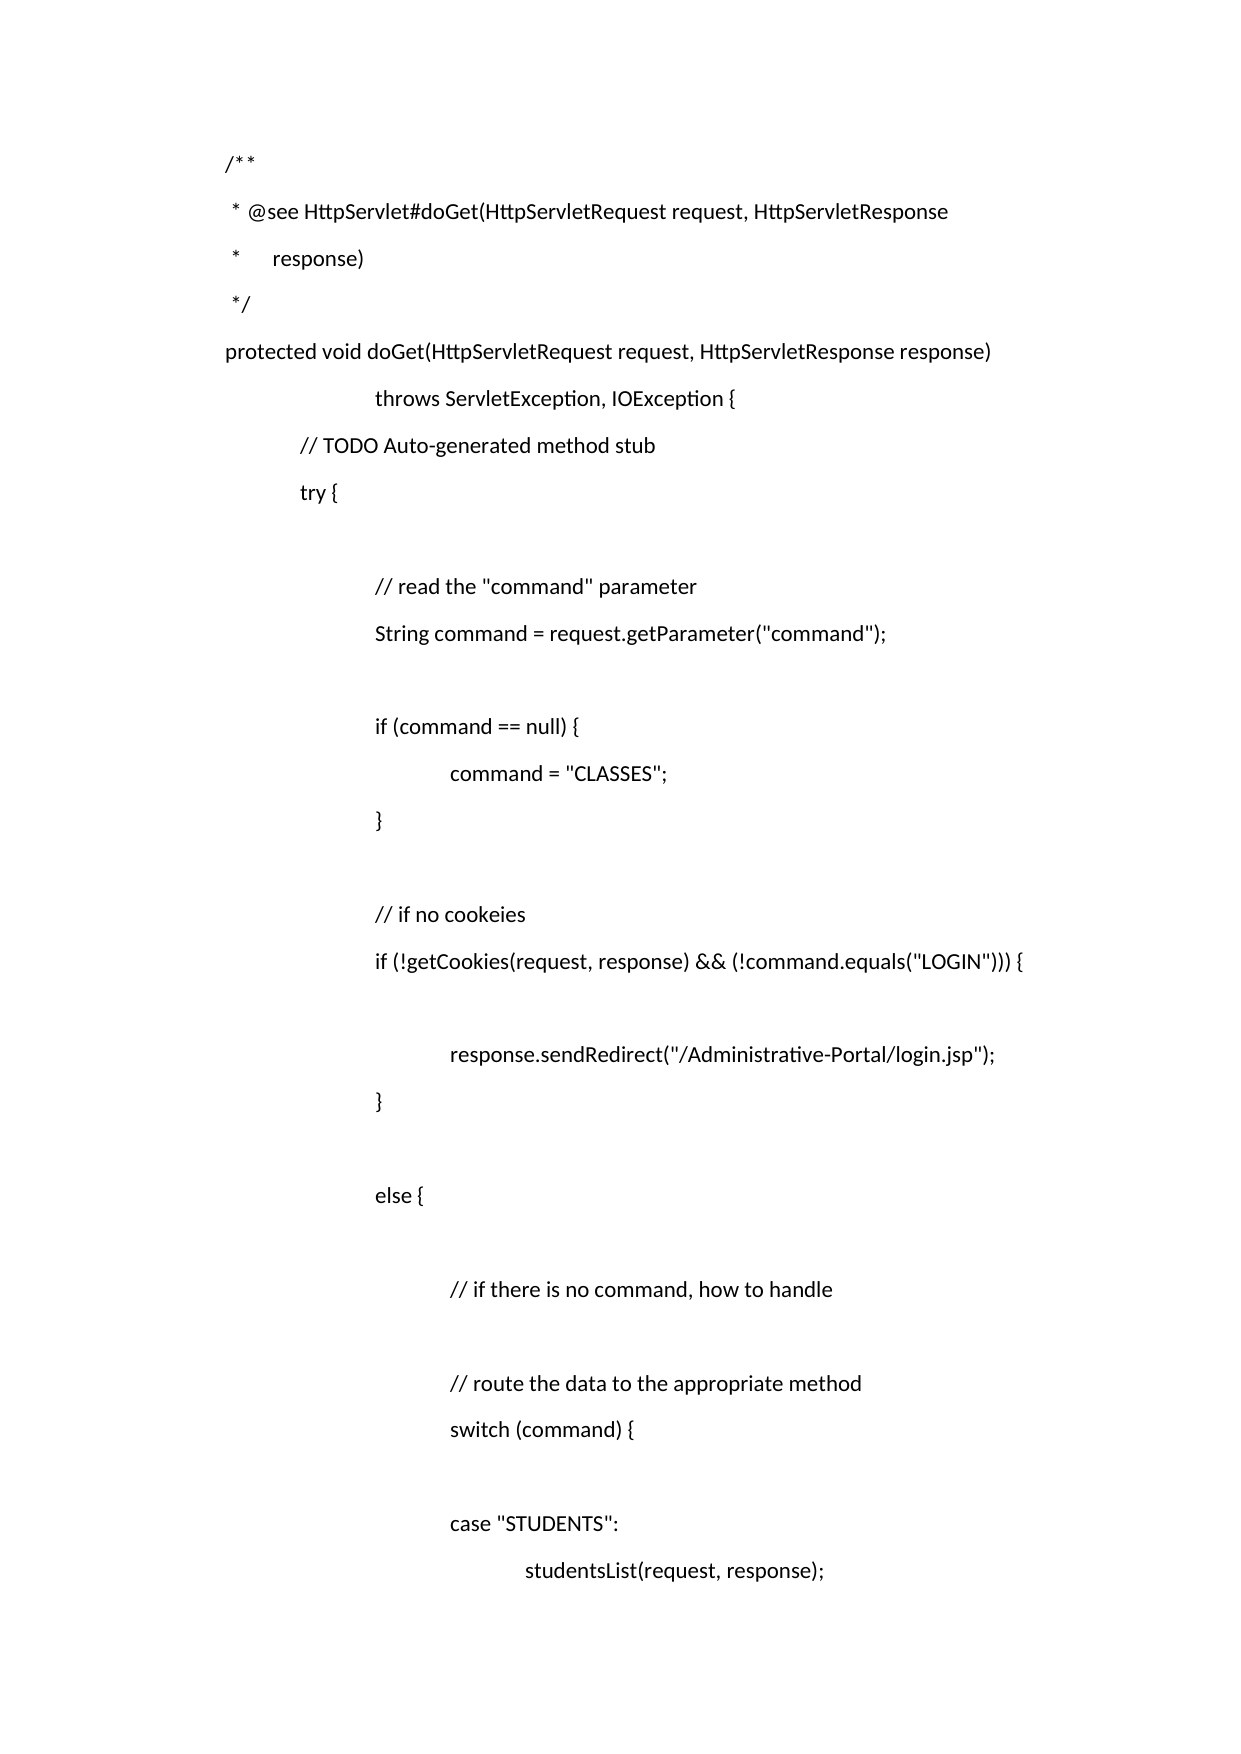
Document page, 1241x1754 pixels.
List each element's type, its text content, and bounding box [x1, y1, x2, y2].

text else { [150, 1181, 1090, 1209]
text // TODO Auto-generated method stub [150, 431, 1090, 459]
text try { [150, 478, 1090, 506]
text // route the data to the appropriate method [150, 1369, 1090, 1397]
text studentsList(request, response); [150, 1556, 1090, 1584]
text */ [150, 291, 1090, 319]
text response.sendRedirect("/Administrative-Portal/login.jsp"); [150, 1041, 1090, 1069]
text throws ServletException, IOException { [150, 384, 1090, 412]
text switch (command) { [150, 1416, 1090, 1444]
text String command = request.getParameter("command"); [150, 619, 1090, 647]
text // if no cookeies [150, 900, 1090, 928]
text protected void doGet(HttpServletRequest request, HttpServletResponse response) [150, 337, 1090, 366]
text command = "CLASSES"; [150, 759, 1090, 787]
text * response) [150, 244, 1090, 272]
text * @see HttpServlet#doGet(HttpServletRequest request, HttpServletResponse [150, 197, 1090, 225]
text case "STUDENTS": [150, 1509, 1090, 1537]
text } [150, 1087, 1090, 1116]
text if (command == null) { [150, 712, 1090, 741]
text // if there is no command, how to handle [150, 1275, 1090, 1303]
text // read the "command" parameter [150, 572, 1090, 600]
text /** [150, 150, 1090, 178]
text if (!getCookies(request, response) && (!command.equals("LOGIN"))) { [150, 947, 1090, 975]
text } [150, 806, 1090, 834]
